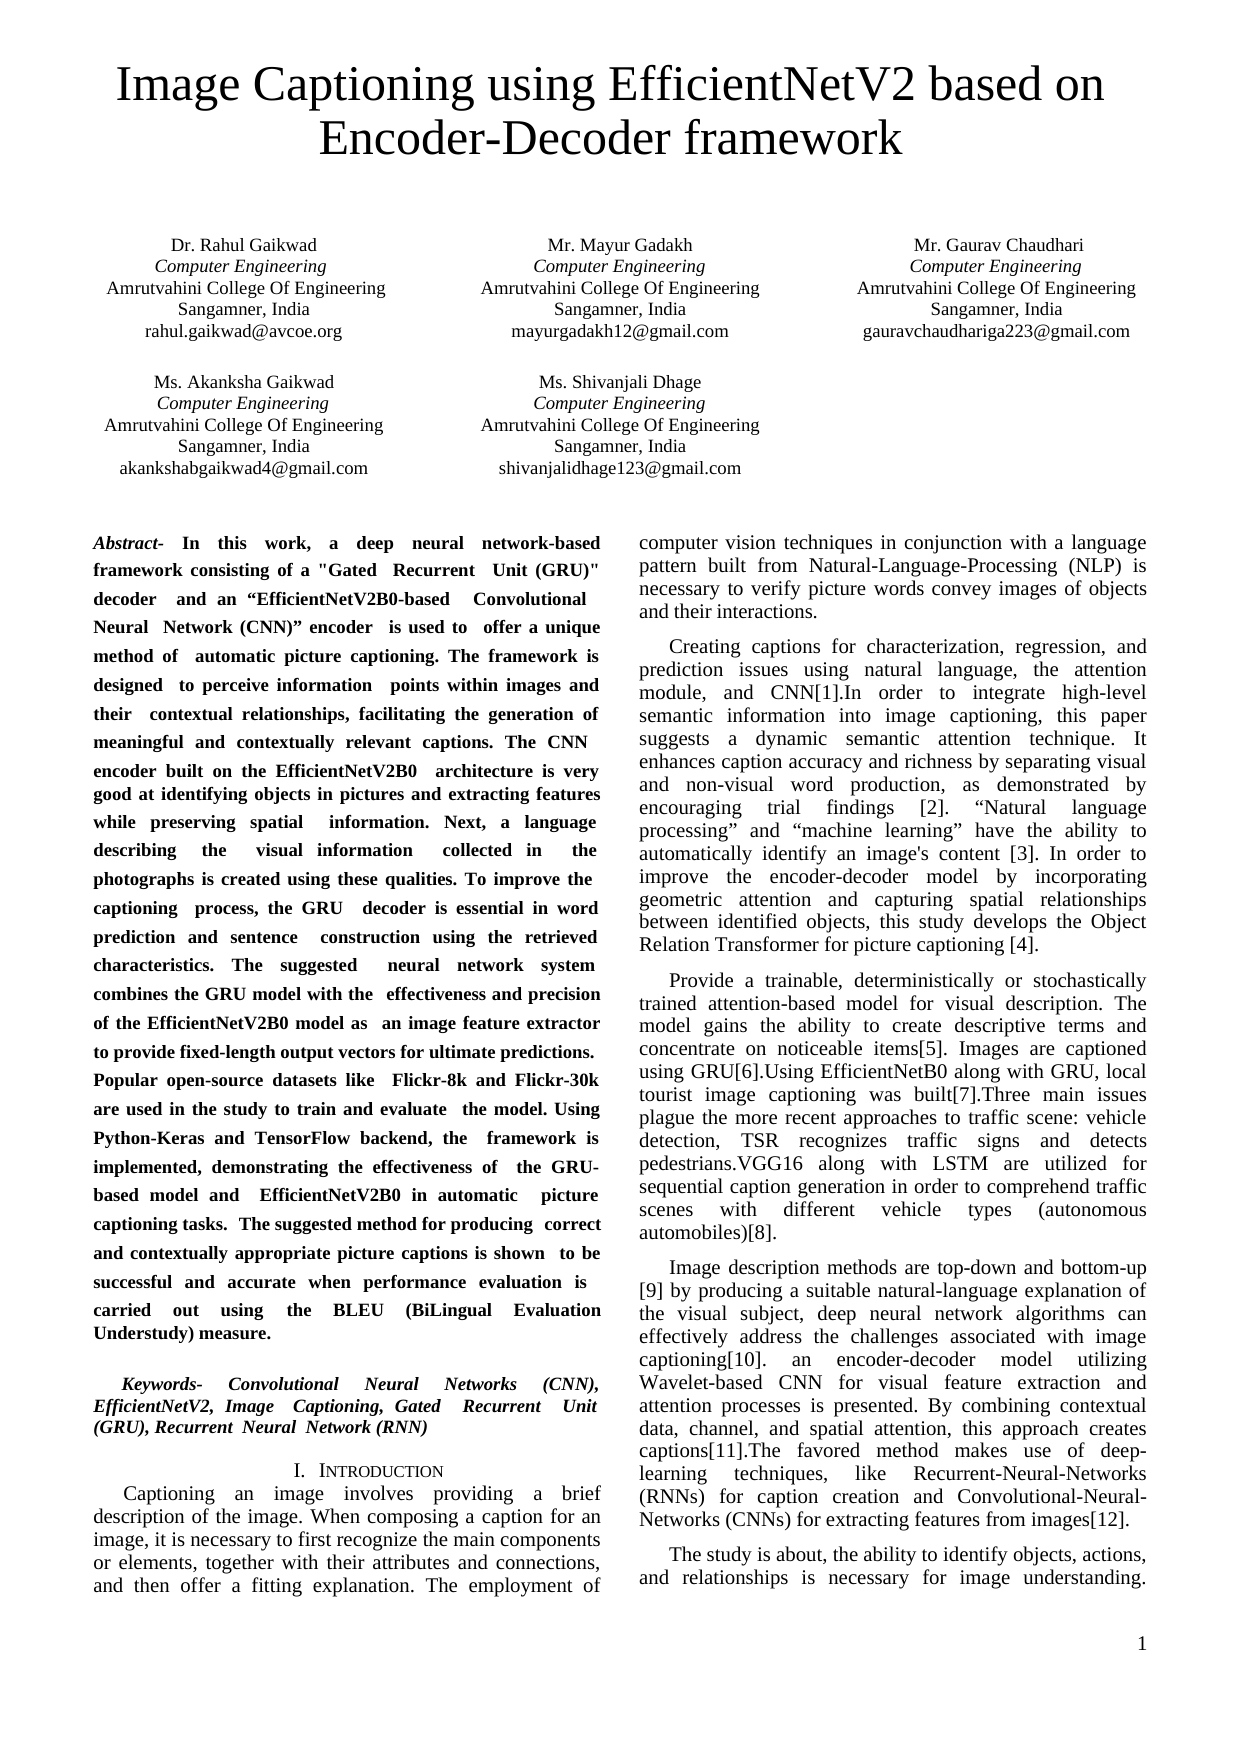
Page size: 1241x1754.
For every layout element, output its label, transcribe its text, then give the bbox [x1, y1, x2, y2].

text Image description methods are top-down and bottom-up [9] by producing a suitable natural-language explanation of the visual subject, deep neural network algorithms can effectively address the challenges associated with image captioning[10]. an encoder-decoder model utilizing Wavelet-based CNN for visual feature extraction and attention processes is presented. By combining contextual data, channel, and spatial attention, this approach creates captions[11].The favored method makes use of deep-learning techniques, like Recurrent-Neural-Networks (RNNs) for caption creation and Convolutional-Neural-Networks (CNNs) for extracting features from images[12]. [639, 1256, 1147, 1531]
text Captioning an image involves providing a brief description of the image. When composing a caption for an image, it is necessary to first recognize the main components or elements, together with their attributes and connections, and then offer a fitting explanation. The employment of computer vision techniques in conjunction with a language‎ pattern built from Natural-Language-Processing‎ (NLP) is necessary to‎ verify picture words convey images of objects and their interactions. [639, 532, 1147, 623]
text Abstract- In this work, a deep neural network-based framework consisting of a "Gated ‎ Recurrent ‎ Unit (GRU)" decoder ‎ and an “EfficientNetV2B0-based ‎ Convolutional ‎ Neural ‎ Network (CNN)” encoder ‎ is used to ‎ offer a unique method of ‎ automatic picture captioning. The framework is designed ‎ to perceive information ‎ points within images and their ‎ contextual relationships, facilitating the generation of meaningful and contextually relevant captions. The CNN ‎ encoder built on the EfficientNetV2B0 ‎ architecture is very good at identifying objects in pictures and extracting features while preserving spatial ‎ information. Next, a language describing ‎ the ‎ visual information ‎ collected in ‎ the photographs is created using these qualities. To improve the ‎ captioning ‎ process, the GRU ‎ decoder is essential in word prediction and sentence ‎ construction using the retrieved characteristics. The suggested ‎ neural network system combines the GRU model with the ‎ effectiveness and precision of the EfficientNetV2B0 model as ‎ an image feature extractor to provide fixed-length output vectors for ultimate predictions. ‎ Popular open-source datasets like ‎ Flickr-8k and Flickr-30k are used in the study to train and evaluate ‎ the model. Using Python-Keras and TensorFlow backend, the ‎ framework is implemented, demonstrating the effectiveness of ‎ the GRU-based model and ‎ EfficientNetV2B0 in automatic ‎ picture captioning tasks. ‎ The suggested method for producing ‎ correct and contextually appropriate picture captions is shown ‎ to be successful and accurate when performance evaluation is ‎ carried out using ‎the BLEU‎ (BiLingual‎ Evaluation‎ Understudy)‎ measure. [93, 532, 601, 1344]
text Captioning an image involves providing a brief description of the image. When composing a caption for an image, it is necessary to first recognize the main components or elements, together with their attributes and connections, and then offer a fitting explanation. The employment of computer vision techniques in conjunction with a language‎ pattern built from Natural-Language-Processing‎ (NLP) is necessary to‎ verify picture words convey images of objects and their interactions. [93, 1482, 601, 1597]
text Keywords- Convolutional ‎Neural Networks (CNN), EfficientNetV2, Image ‎ Captioning, Gated ‎ Recurrent ‎ Unit (GRU), Recurrent ‎ Neural ‎ Network (RNN) [93, 1373, 601, 1438]
text Ms. Akanksha Gaikwad Computer Engineering Amrutvahini College Of Engineering Sangamner, India akankshabgaikwad4@gmail.com Mr. Mayur Gadakh Computer Engineering Amrutvahini College Of Engineering Sangamner, India mayurgadakh12@gmail.com [93, 371, 394, 478]
text Ms. Shivanjali Dhage Computer Engineering Amrutvahini College Of Engineering Sangamner, India shivanjalidhage123@gmail.com Mr. Gaurav Chaudhari Computer Engineering Amrutvahini College Of Engineering Sangamner, India gauravchaudhariga223@gmail.com [469, 371, 771, 478]
text Dr. Rahul Gaikwad Computer Engineering Amrutvahini College Of Engineering Sangamner, India rahul.gaikwad@avcoe.org [93, 233, 394, 341]
list Introduction [293, 1458, 601, 1482]
text Provide a trainable, deterministically or stochastically trained attention-based model for visual description. The model gains the ability to create descriptive terms and concentrate on noticeable items[5]. Images are captioned using GRU[6].Using EfficientNetB0 along with GRU, local tourist image captioning was built[7].Three main issues plague the more recent approaches to traffic scene: vehicle detection, TSR recognizes traffic signs and detects pedestrians.VGG16 along with LSTM are utilized for sequential caption generation in order to comprehend traffic scenes with different vehicle types (autonomous automobiles)[8]. [639, 969, 1147, 1244]
text Creating captions for characterization, regression, and prediction issues using natural language, the attention module, and CNN[1].In order to integrate high-level semantic information into image captioning, this paper suggests a dynamic semantic attention technique. It enhances caption accuracy and richness by separating visual and non-visual word production, as demonstrated by encouraging trial findings [2]. “Natural language processing” and “machine learning” have the ability to automatically identify an image's content [3]. In order to improve the encoder-decoder model by incorporating geometric attention and capturing spatial relationships between identified objects, this study develops the Object Relation Transformer for picture captioning [4]. [639, 636, 1147, 956]
title Image Captioning using EfficientNetV2 based on Encoder-Decoder framework [93, 56, 1128, 166]
